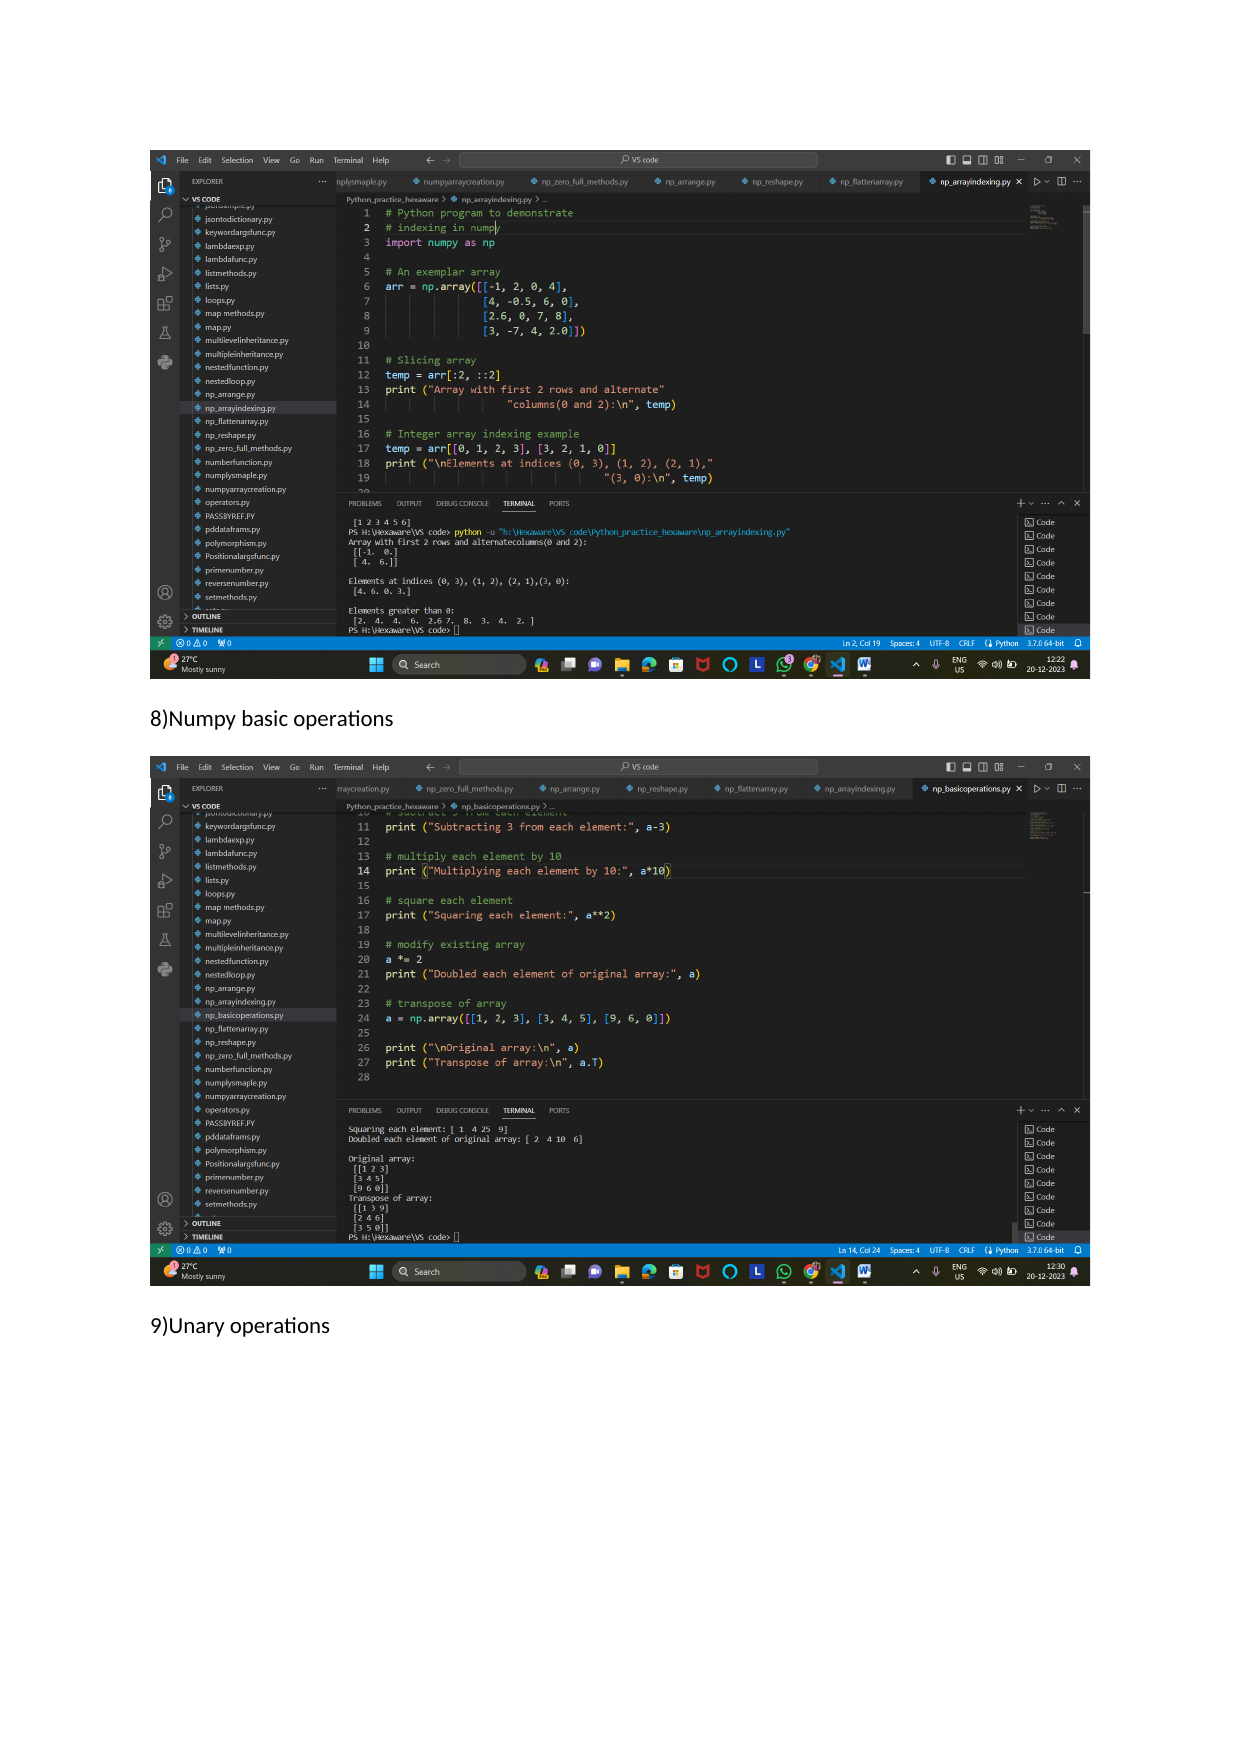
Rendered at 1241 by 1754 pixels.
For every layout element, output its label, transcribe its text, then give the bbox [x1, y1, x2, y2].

text 9)Unary operations [150, 1311, 1090, 1339]
text 8)Numpy basic operations [150, 704, 1090, 732]
picture [150, 150, 1091, 679]
picture [150, 756, 1091, 1286]
